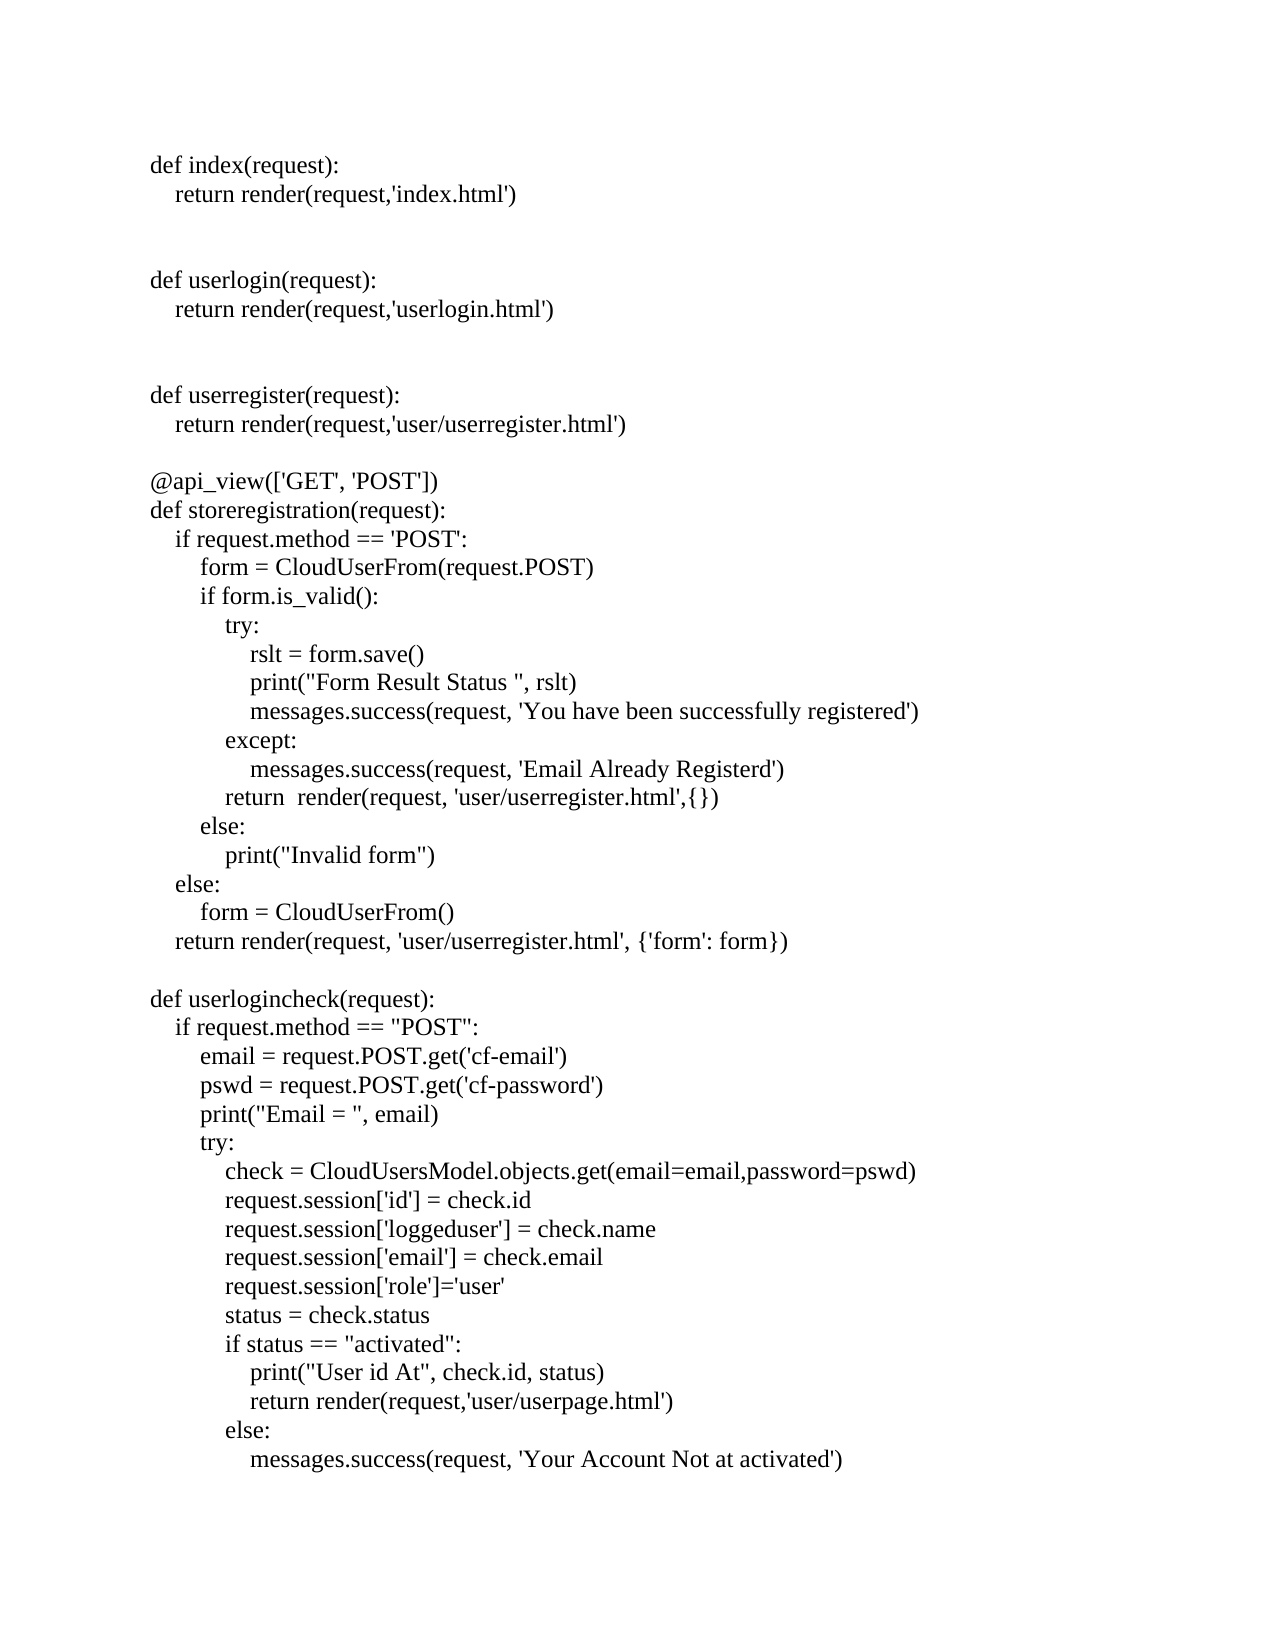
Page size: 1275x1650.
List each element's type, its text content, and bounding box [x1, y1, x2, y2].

text messages.success(request, 'You have been successfully registered') [150, 696, 1125, 725]
text return render(request,'index.html') [150, 179, 1125, 207]
text else: [150, 869, 1125, 897]
text rslt = form.save() [150, 639, 1125, 667]
text return render(request,'user/userregister.html') [150, 409, 1125, 437]
text @api_view(['GET', 'POST']) [150, 466, 1125, 495]
text request.session['role']='user' [150, 1271, 1125, 1300]
text print("Email = ", email) [150, 1099, 1125, 1127]
text return render(request,'user/userpage.html') [150, 1386, 1125, 1415]
text email = request.POST.get('cf-email') [150, 1041, 1125, 1070]
text if status == "activated": [150, 1329, 1125, 1357]
text form = CloudUserFrom(request.POST) [150, 552, 1125, 581]
text def userregister(request): [150, 380, 1125, 409]
text check = CloudUsersModel.objects.get(email=email,password=pswd) [150, 1156, 1125, 1185]
text try: [150, 1127, 1125, 1156]
text messages.success(request, 'Email Already Registerd') [150, 754, 1125, 782]
text except: [150, 725, 1125, 754]
text def index(request): [150, 150, 1125, 179]
text form = CloudUserFrom() [150, 897, 1125, 926]
text print("User id At", check.id, status) [150, 1357, 1125, 1386]
text if request.method == "POST": [150, 1012, 1125, 1041]
text try: [150, 610, 1125, 639]
text return render(request, 'user/userregister.html',{}) [150, 782, 1125, 811]
text def storeregistration(request): [150, 495, 1125, 524]
text return render(request,'userlogin.html') [150, 294, 1125, 322]
text if request.method == 'POST': [150, 524, 1125, 552]
text request.session['loggeduser'] = check.name [150, 1214, 1125, 1242]
text else: [150, 1415, 1125, 1444]
text print("Form Result Status ", rslt) [150, 667, 1125, 696]
text request.session['email'] = check.email [150, 1242, 1125, 1271]
text def userlogin(request): [150, 265, 1125, 294]
text request.session['id'] = check.id [150, 1185, 1125, 1214]
text status = check.status [150, 1300, 1125, 1329]
text def userlogincheck(request): [150, 984, 1125, 1012]
text else: [150, 811, 1125, 840]
text if form.is_valid(): [150, 581, 1125, 610]
text messages.success(request, 'Your Account Not at activated') [150, 1444, 1125, 1472]
text return render(request, 'user/userregister.html', {'form': form}) [150, 926, 1125, 955]
text pswd = request.POST.get('cf-password') [150, 1070, 1125, 1099]
text print("Invalid form") [150, 840, 1125, 869]
